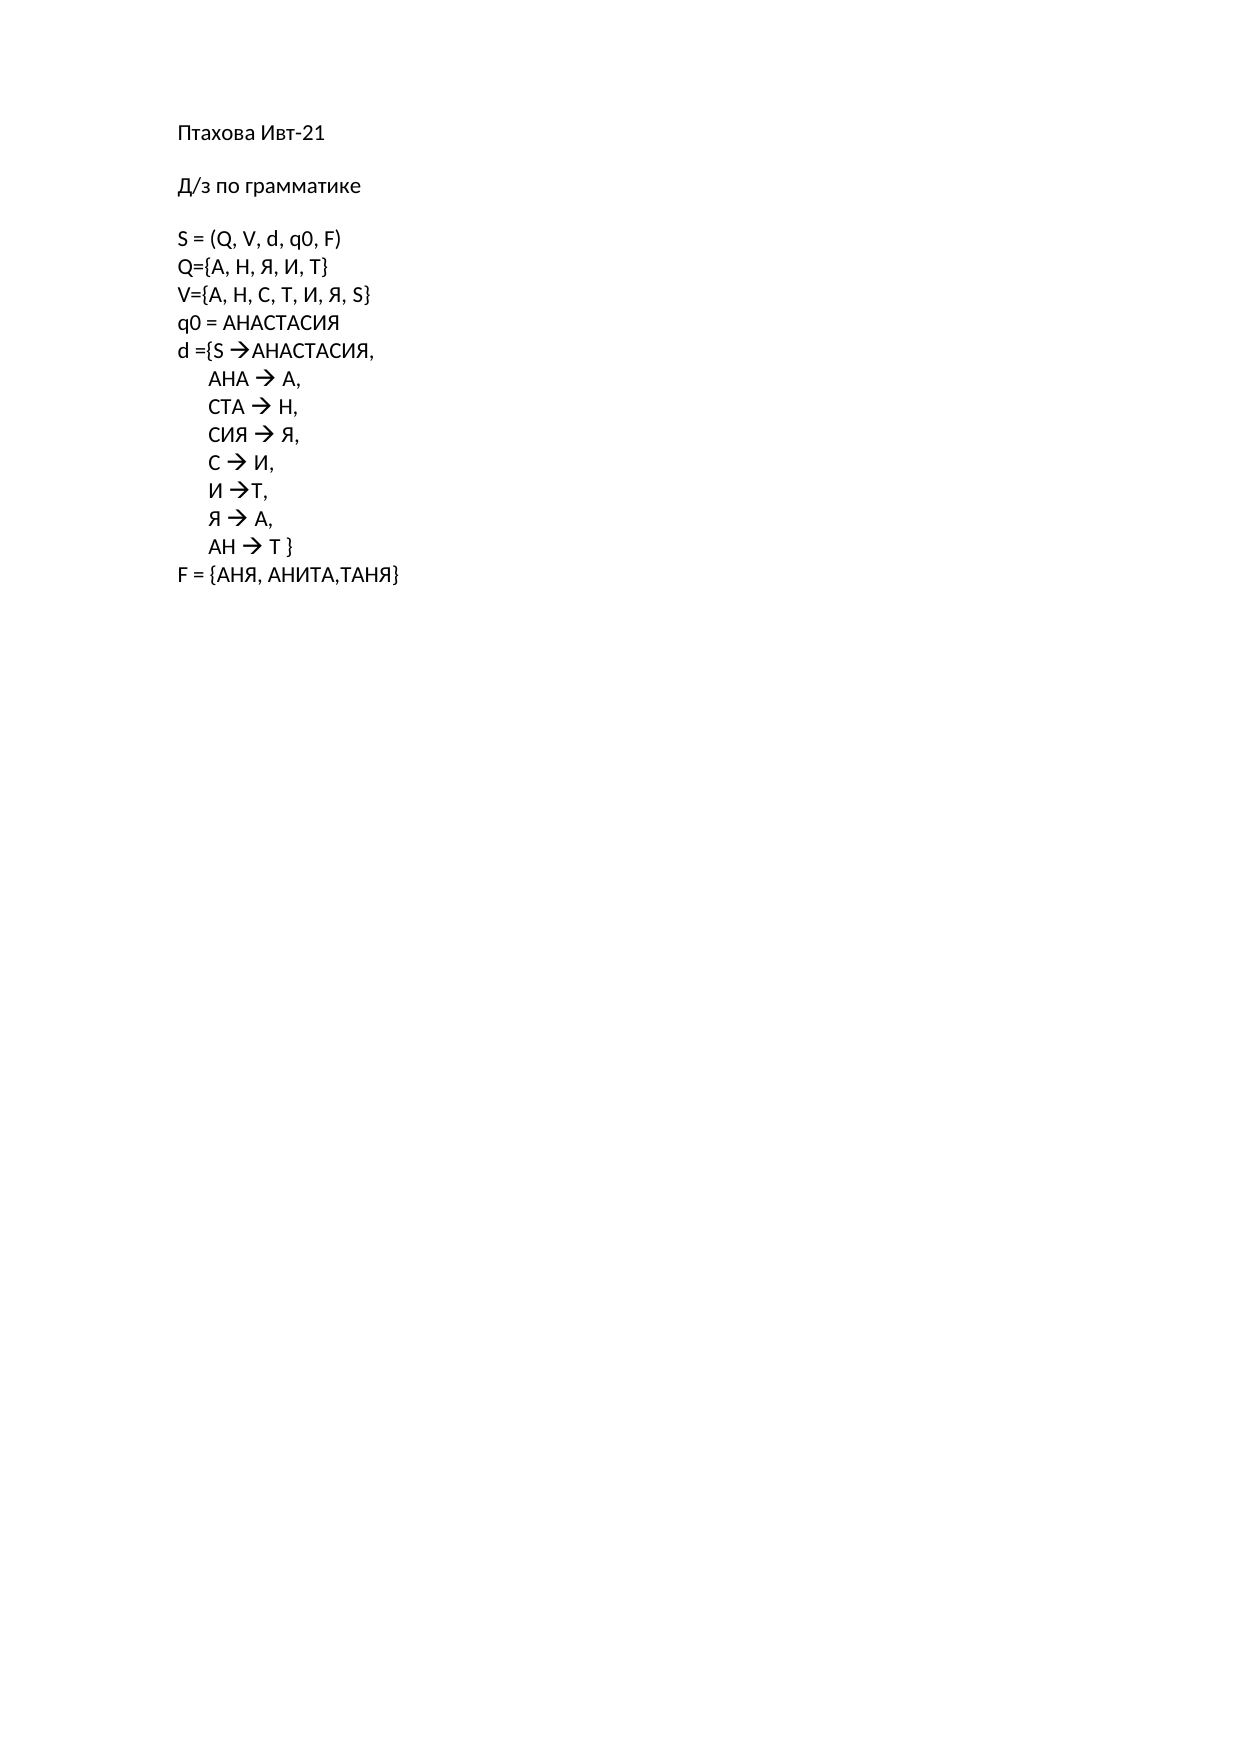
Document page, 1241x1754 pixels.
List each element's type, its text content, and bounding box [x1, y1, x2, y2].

text d ={S АНАСТАСИЯ, [177, 336, 1152, 364]
text Я А, [177, 504, 1152, 532]
text Птахова Ивт-21 [177, 118, 1152, 146]
text И Т, [177, 476, 1152, 504]
text V={А, Н, С, Т, И, Я, S} [177, 280, 1152, 308]
text АН Т } [177, 532, 1152, 560]
text С И, [177, 448, 1152, 476]
text F = {АНЯ, АНИТА,ТАНЯ} [177, 560, 1152, 588]
text q0 = АНАСТАСИЯ [177, 308, 1152, 336]
text Q={А, Н, Я, И, Т} [177, 252, 1152, 280]
text СТА Н, [177, 392, 1152, 420]
text Д/з по грамматике [177, 171, 1152, 199]
text S = (Q, V, d, q0, F) [177, 224, 1152, 252]
text СИЯ Я, [177, 420, 1152, 448]
text АНА А, [177, 364, 1152, 392]
